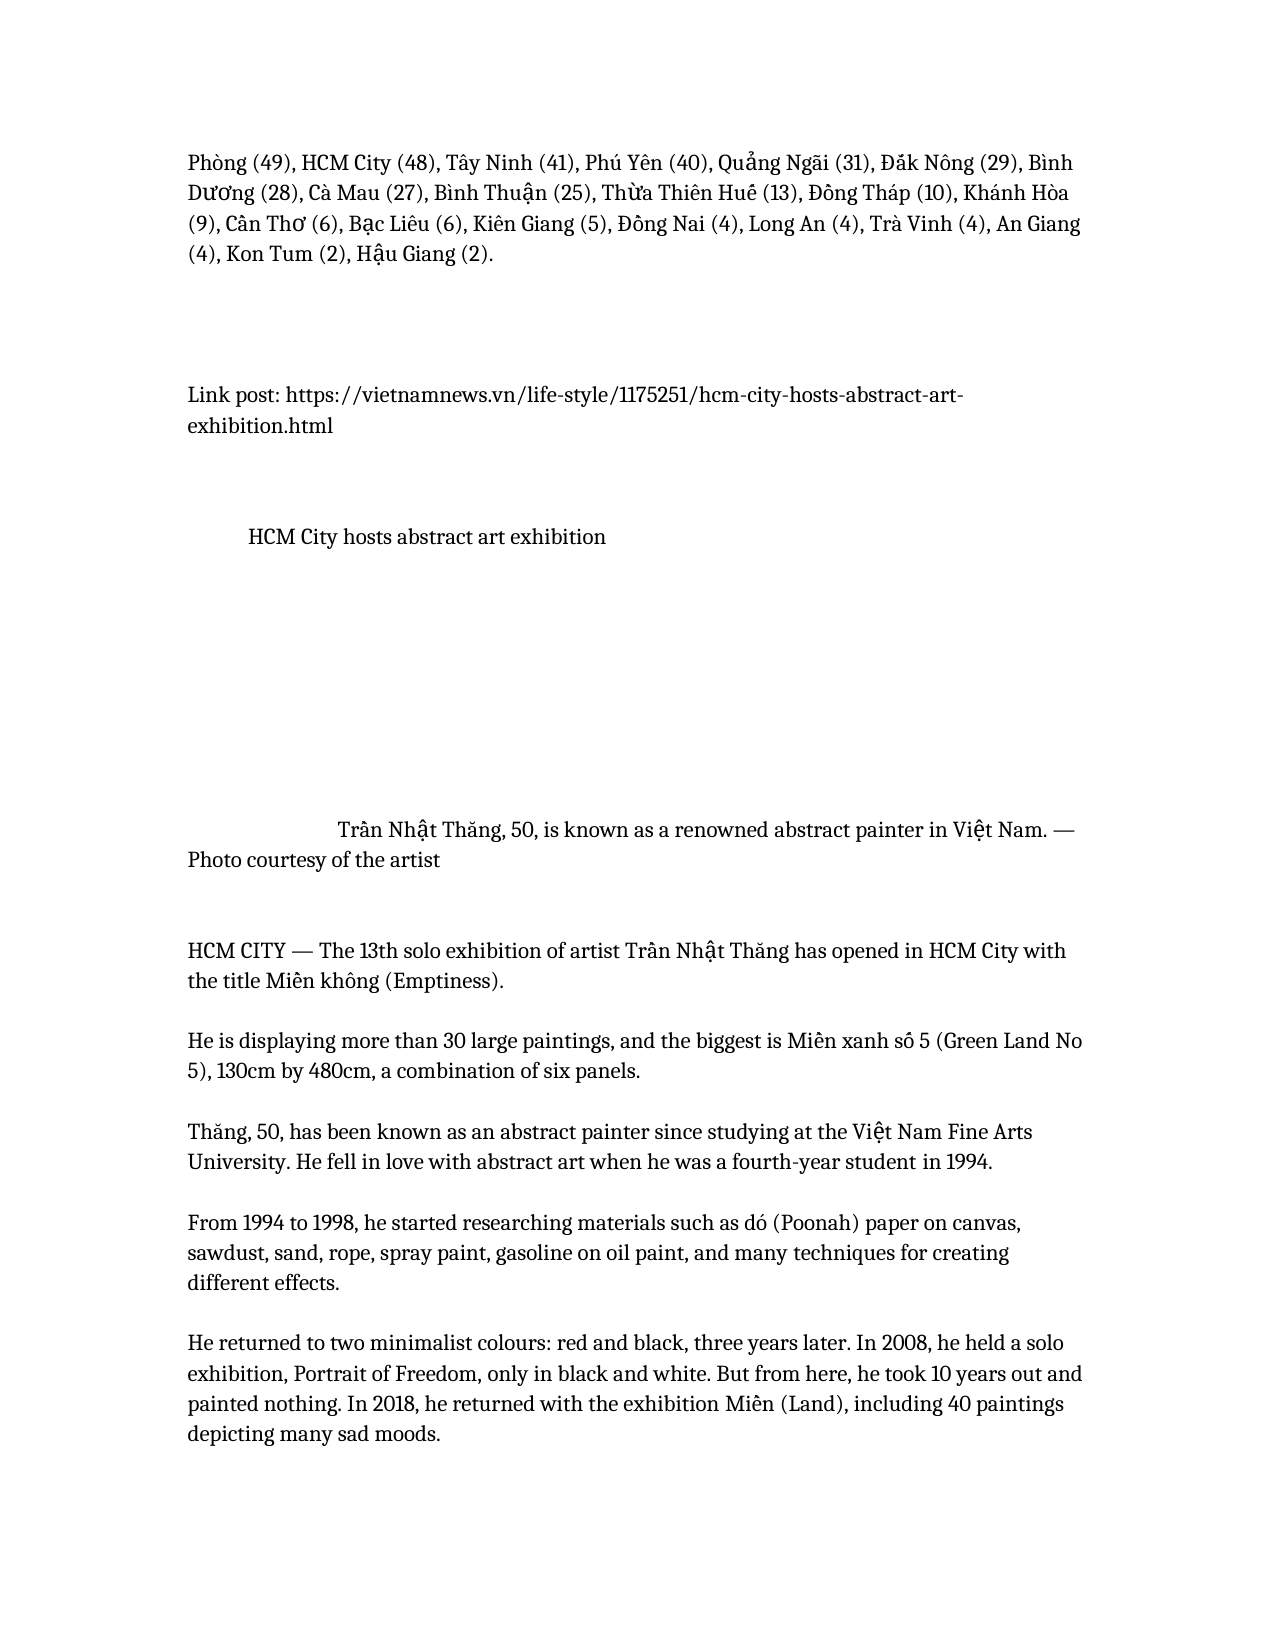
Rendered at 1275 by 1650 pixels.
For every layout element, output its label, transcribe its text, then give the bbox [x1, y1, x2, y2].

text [187, 575, 1087, 1477]
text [187, 150, 1087, 358]
text Link post: https://vietnamnews.vn/life-style/1175251/hcm-city-hosts-abstract-art-exhibition.html [187, 382, 1087, 439]
text HCM City hosts abstract art exhibition [187, 463, 1087, 550]
